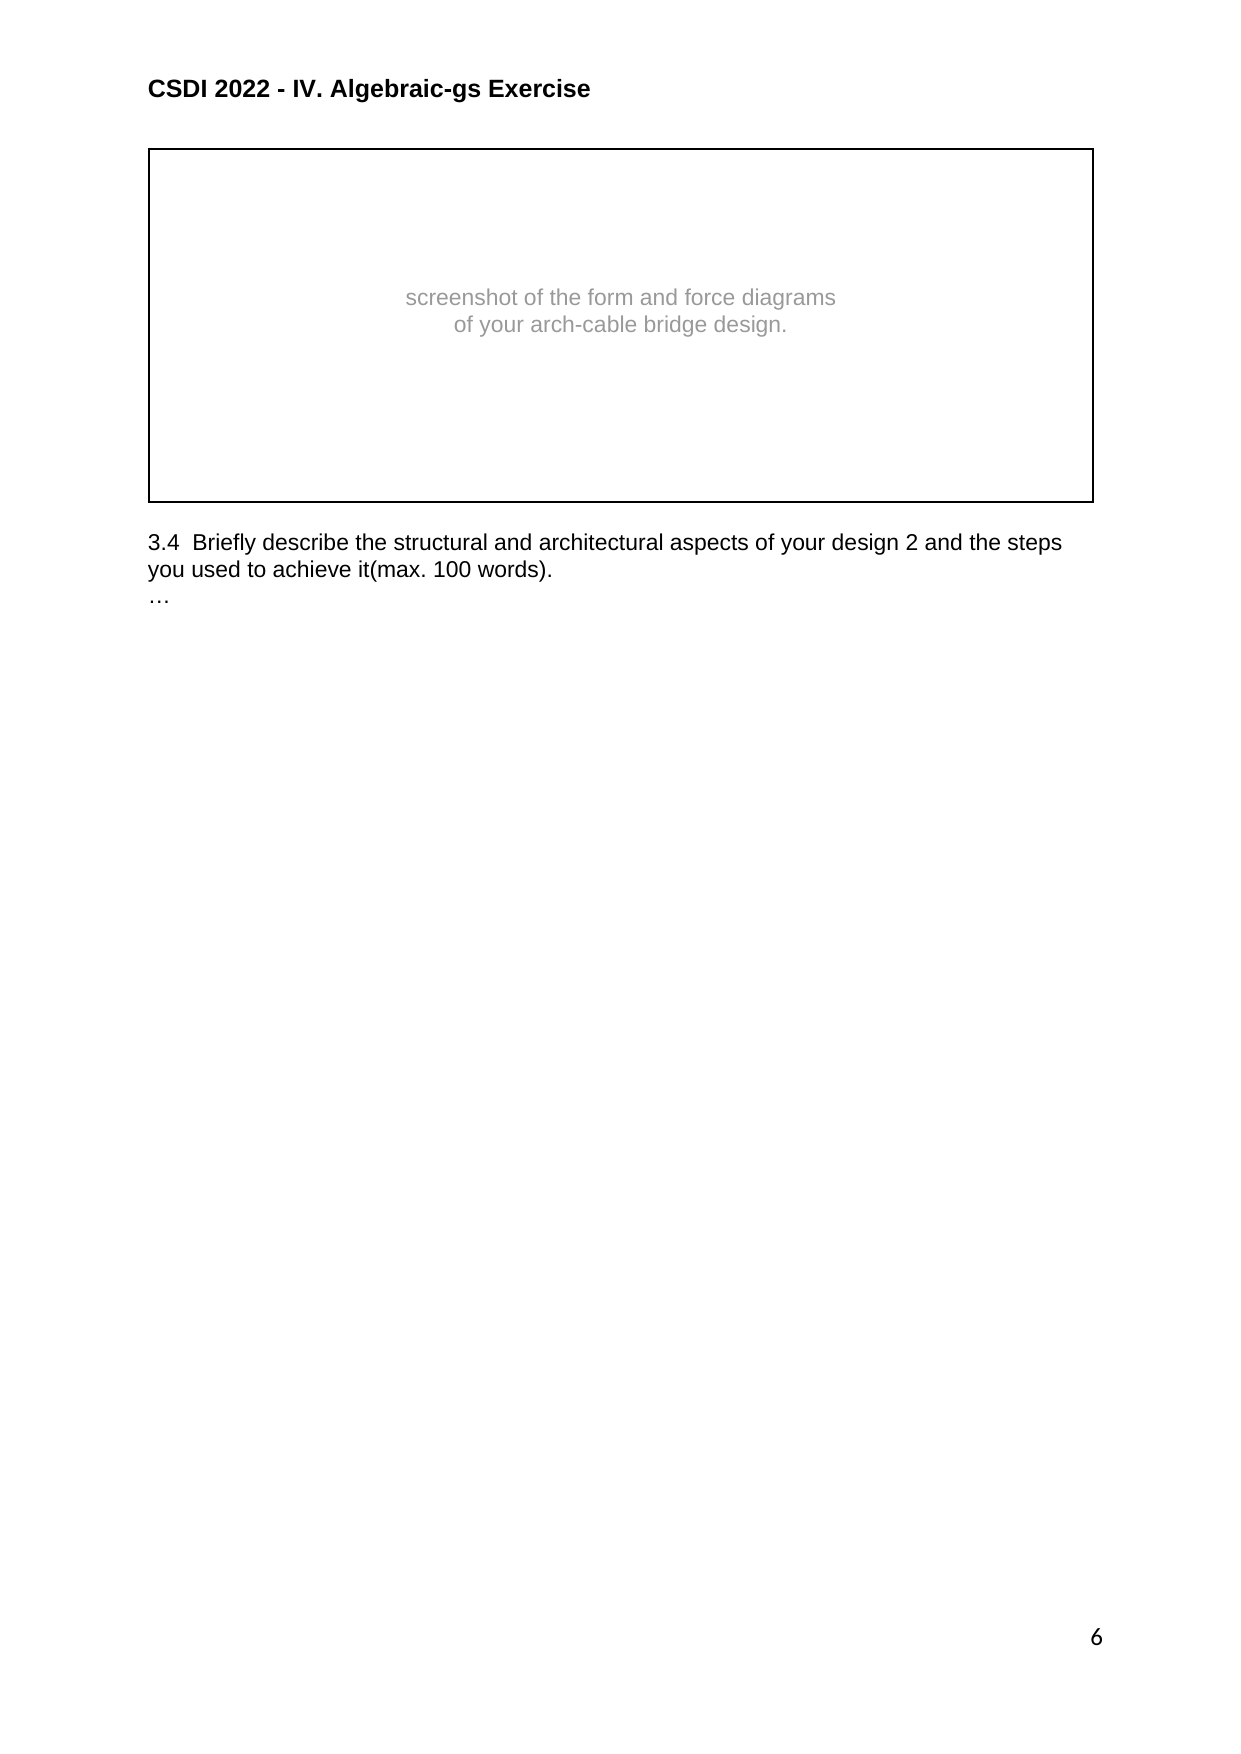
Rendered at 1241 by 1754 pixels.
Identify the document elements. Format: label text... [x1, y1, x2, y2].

text … [148, 582, 1103, 608]
text 3.4 Briefly describe the structural and architectural aspects of your design 2 and the steps you used to achieve it(max. 100 words). [148, 529, 1103, 582]
table_header screenshot of the form and force diagrams of your arch-cable bridge design. [150, 150, 1092, 501]
